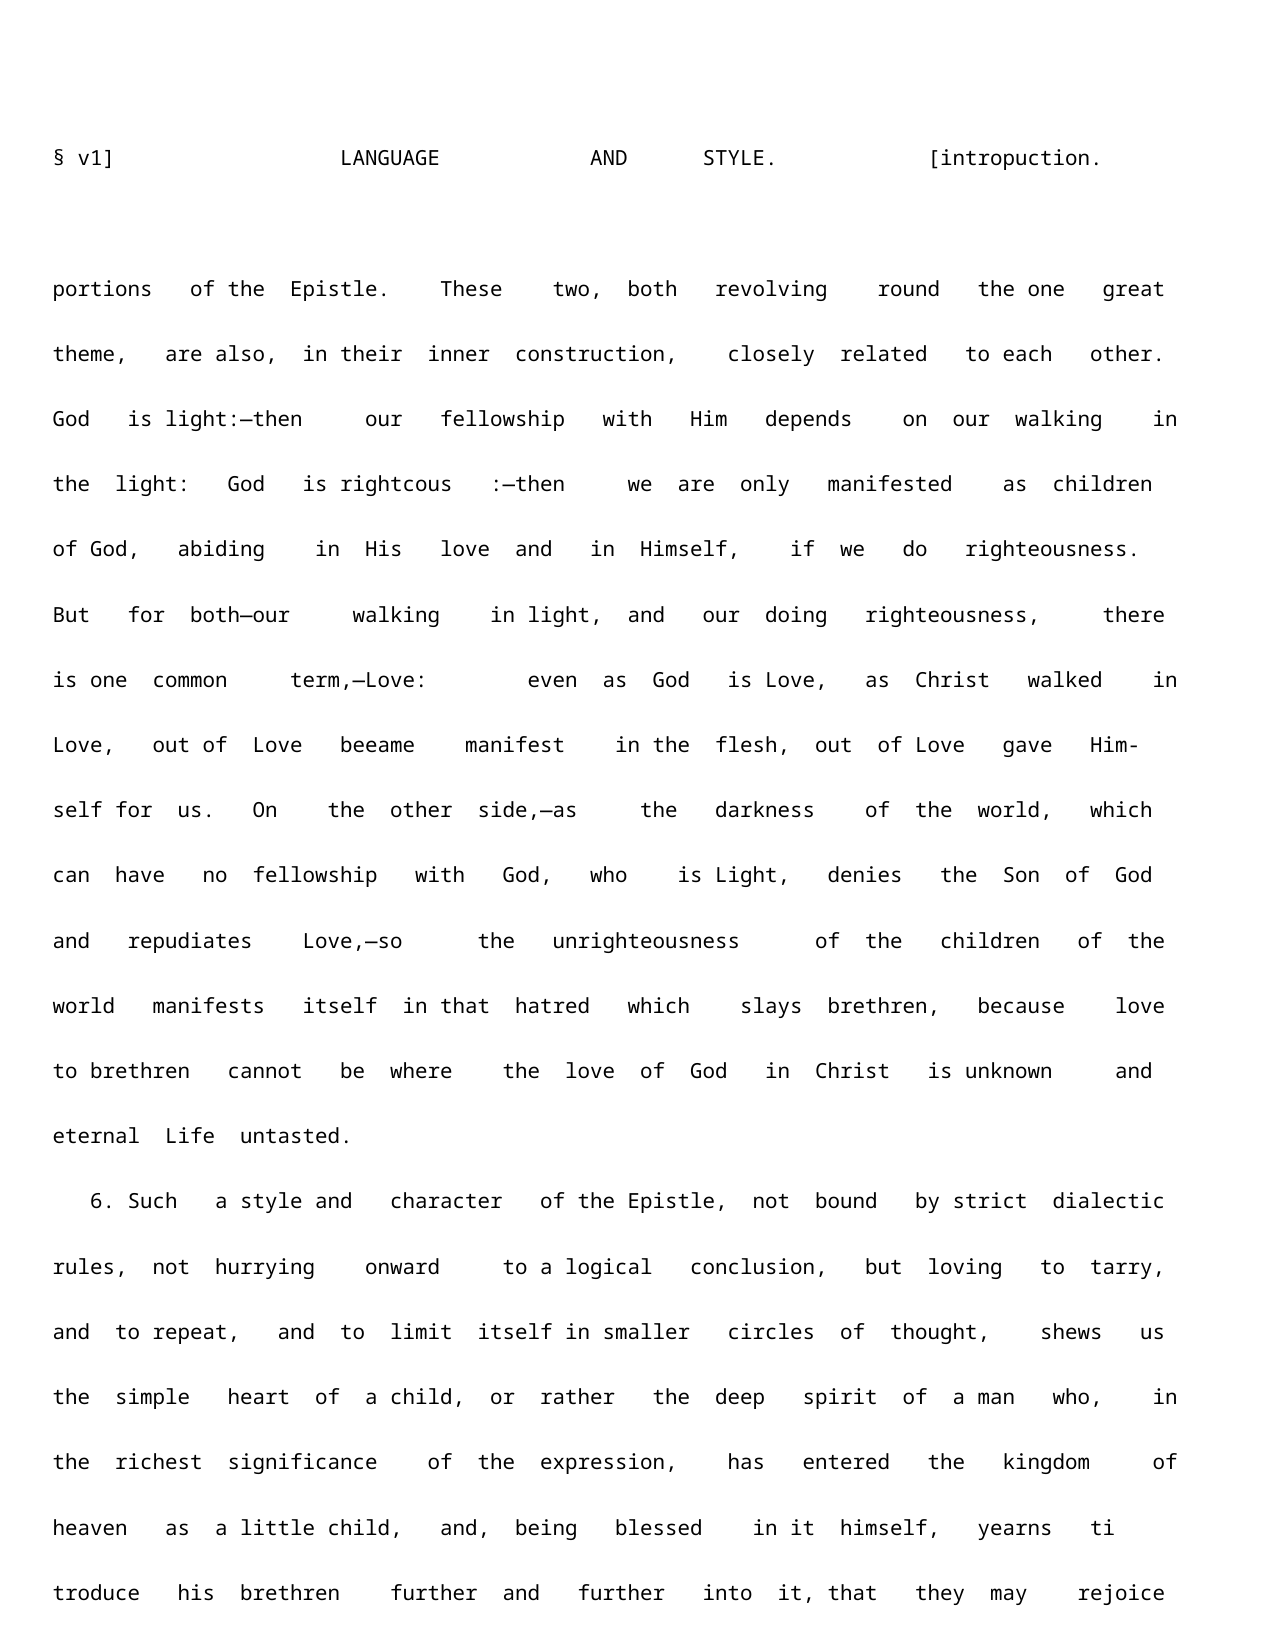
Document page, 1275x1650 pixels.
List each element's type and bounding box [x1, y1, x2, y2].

text [15, 15, 1260, 1606]
